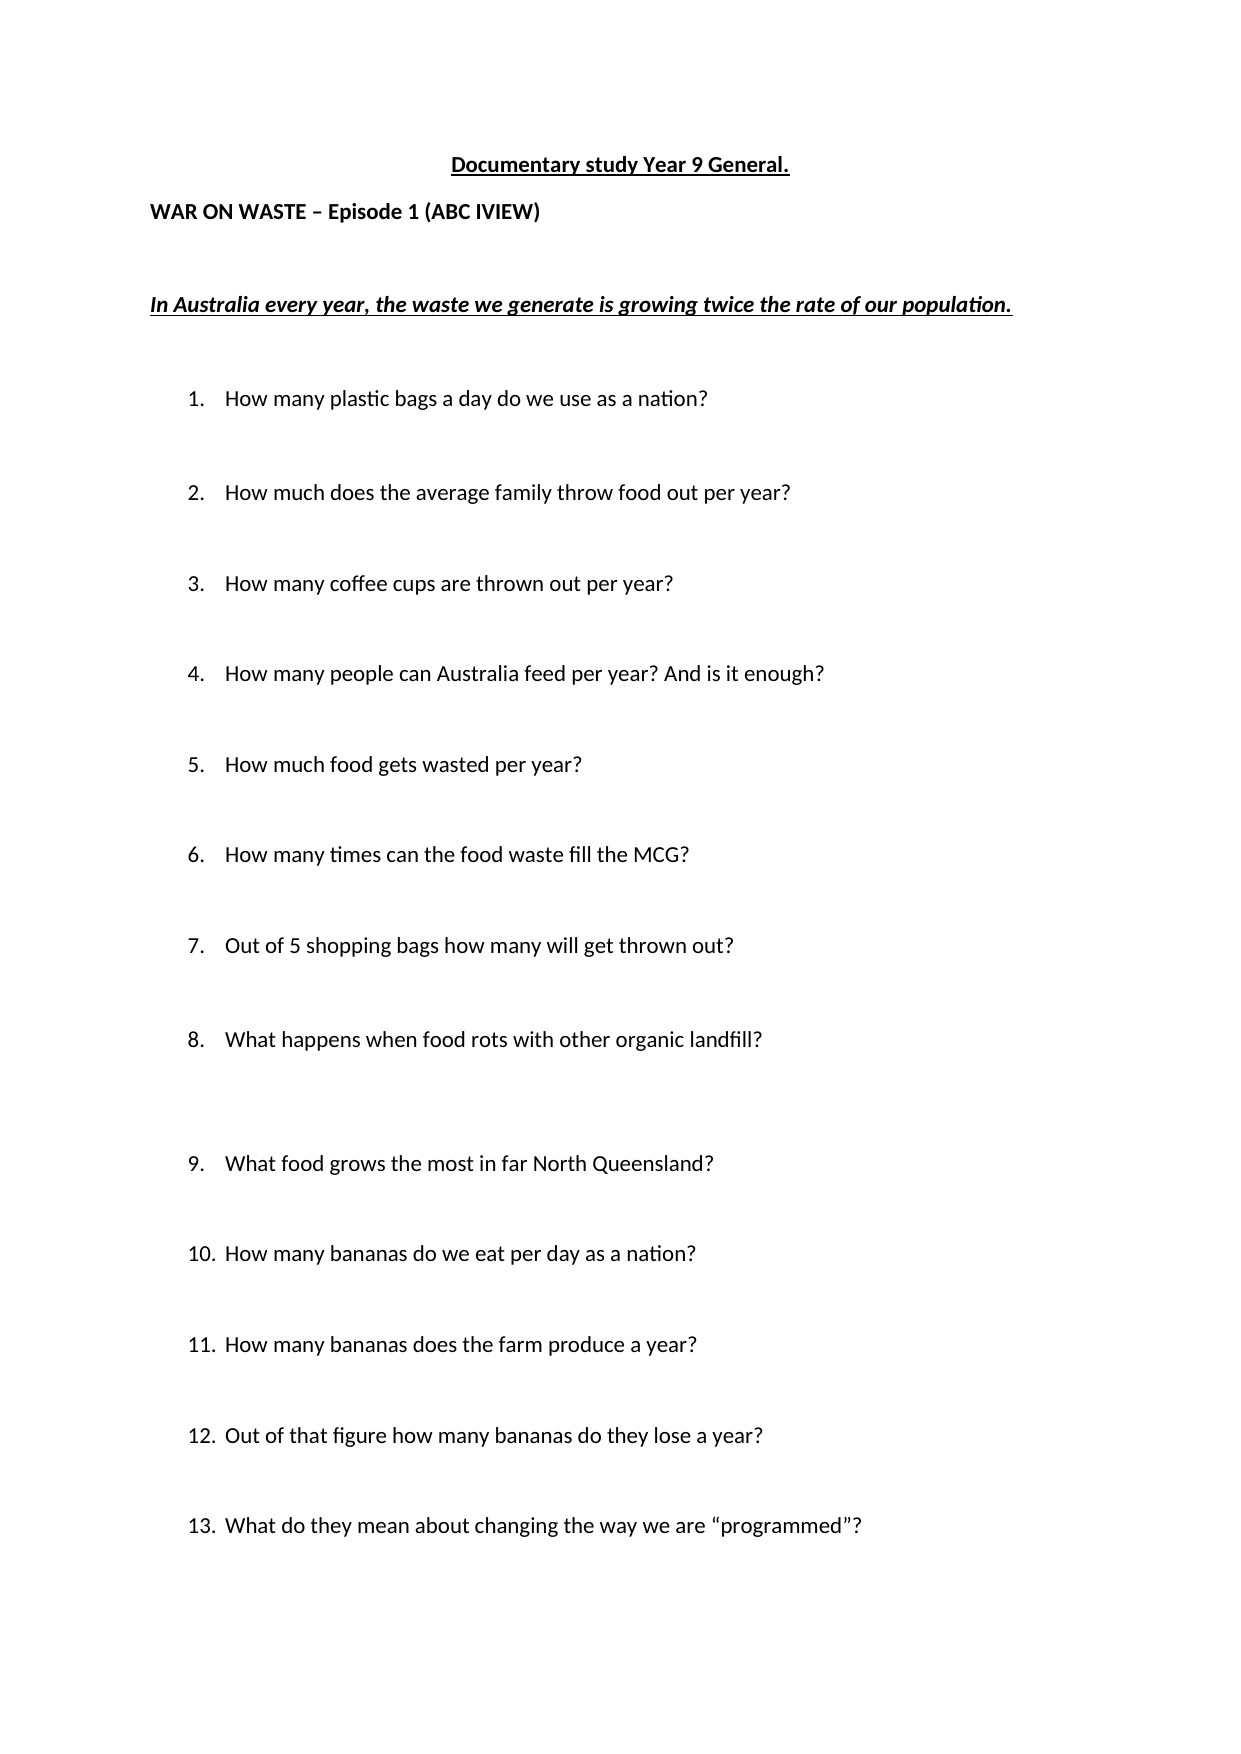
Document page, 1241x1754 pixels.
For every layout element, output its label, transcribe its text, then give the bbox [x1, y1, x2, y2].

text Documentary study Year 9 General. [150, 150, 1090, 178]
list How many plastic bags a day do we use as a nation? [187, 384, 1090, 412]
list What food grows the most in far North Queensland? [187, 1149, 1090, 1177]
list What happens when food rots with other organic landfill? [187, 1025, 1090, 1053]
list How many coffee cups are thrown out per year? [187, 569, 1090, 597]
list Out of that figure how many bananas do they lose a year? [187, 1421, 1090, 1449]
list How many bananas does the farm produce a year? [187, 1330, 1090, 1358]
list How much food gets wasted per year? [187, 750, 1090, 778]
list How many people can Australia feed per year? And is it enough? [187, 659, 1090, 687]
list How much does the average family throw food out per year? [187, 478, 1090, 506]
list What do they mean about changing the way we are “programmed”? [187, 1511, 1090, 1539]
text In Australia every year, the waste we generate is growing twice the rate of our population. [150, 291, 1090, 319]
list How many bananas do we eat per day as a nation? [187, 1239, 1090, 1268]
list How many times can the food waste fill the MCG? [187, 841, 1090, 869]
list Out of 5 shopping bags how many will get thrown out? [187, 931, 1090, 959]
text WAR ON WASTE – Episode 1 (ABC IVIEW) [150, 197, 1090, 225]
